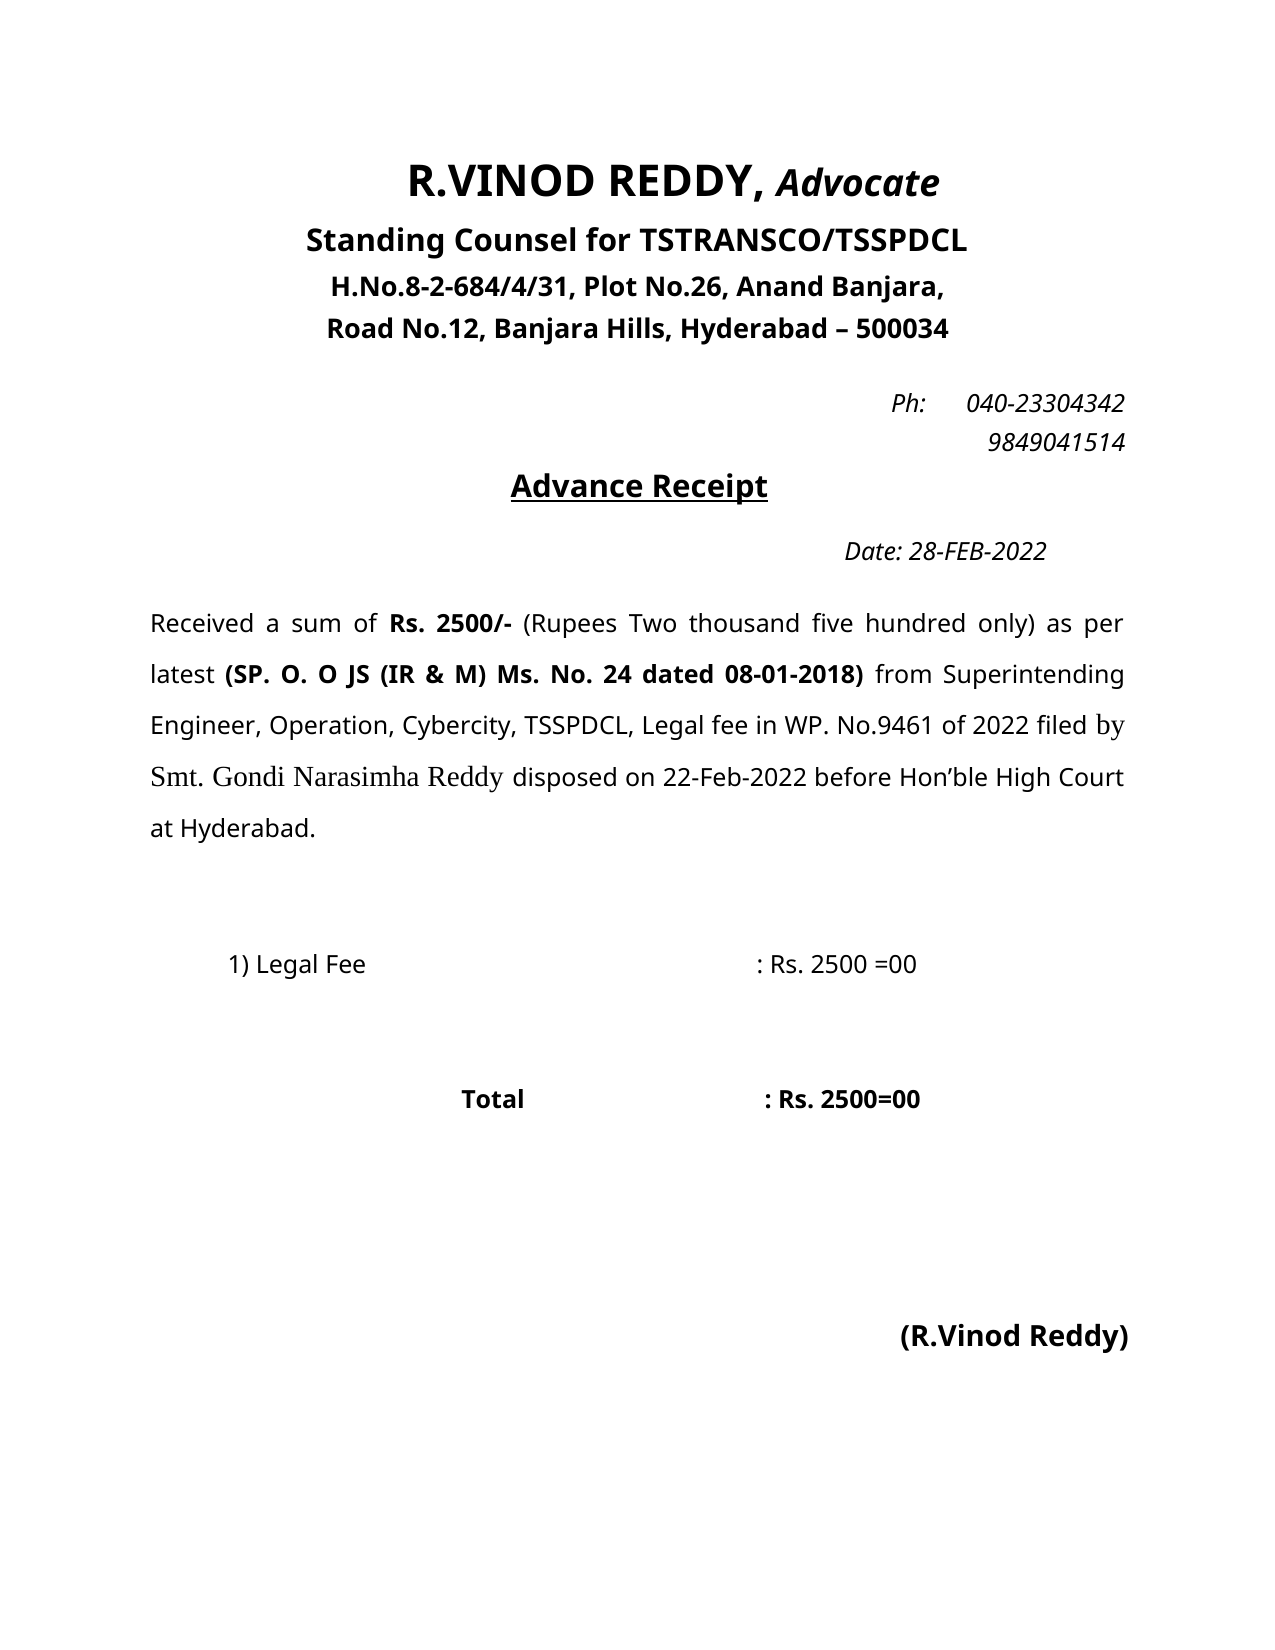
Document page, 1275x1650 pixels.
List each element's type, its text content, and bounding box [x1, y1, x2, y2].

text H.No.8-2-684/4/31, Plot No.26, Anand Banjara, [150, 267, 1125, 304]
text Date: 28-FEB-2022 [227, 533, 1047, 567]
text R.VINOD REDDY, Advocate [227, 150, 1047, 209]
text Advance Receipt [150, 463, 1128, 506]
text Road No.12, Banjara Hills, Hyderabad – 500034 [150, 310, 1125, 347]
text (R.Vinod Reddy) [677, 1316, 1128, 1355]
text 9849041514 [150, 424, 1125, 458]
text Ph: 040-23304342 [150, 385, 1125, 419]
text 1) Legal Fee : Rs. 2500 =00 [227, 946, 1010, 980]
text Total : Rs. 2500=00 [227, 1082, 1010, 1116]
text Standing Counsel for TSTRANSCO/TSSPDCL [227, 218, 1047, 261]
text Received a sum of Rs. 2500/- (Rupees Two thousand five hundred only) as per latest (SP. O. O JS (IR & M) Ms. No. 24 dated 08-01-2018) from Superintending Engineer, Operation, Cybercity, TSSPDCL, Legal fee in WP. No.9461 of 2022 filed by Smt. Gondi Narasimha Reddy disposed on 22-Feb-2022 before Hon’ble High Court at Hyderabad. [150, 605, 1125, 844]
